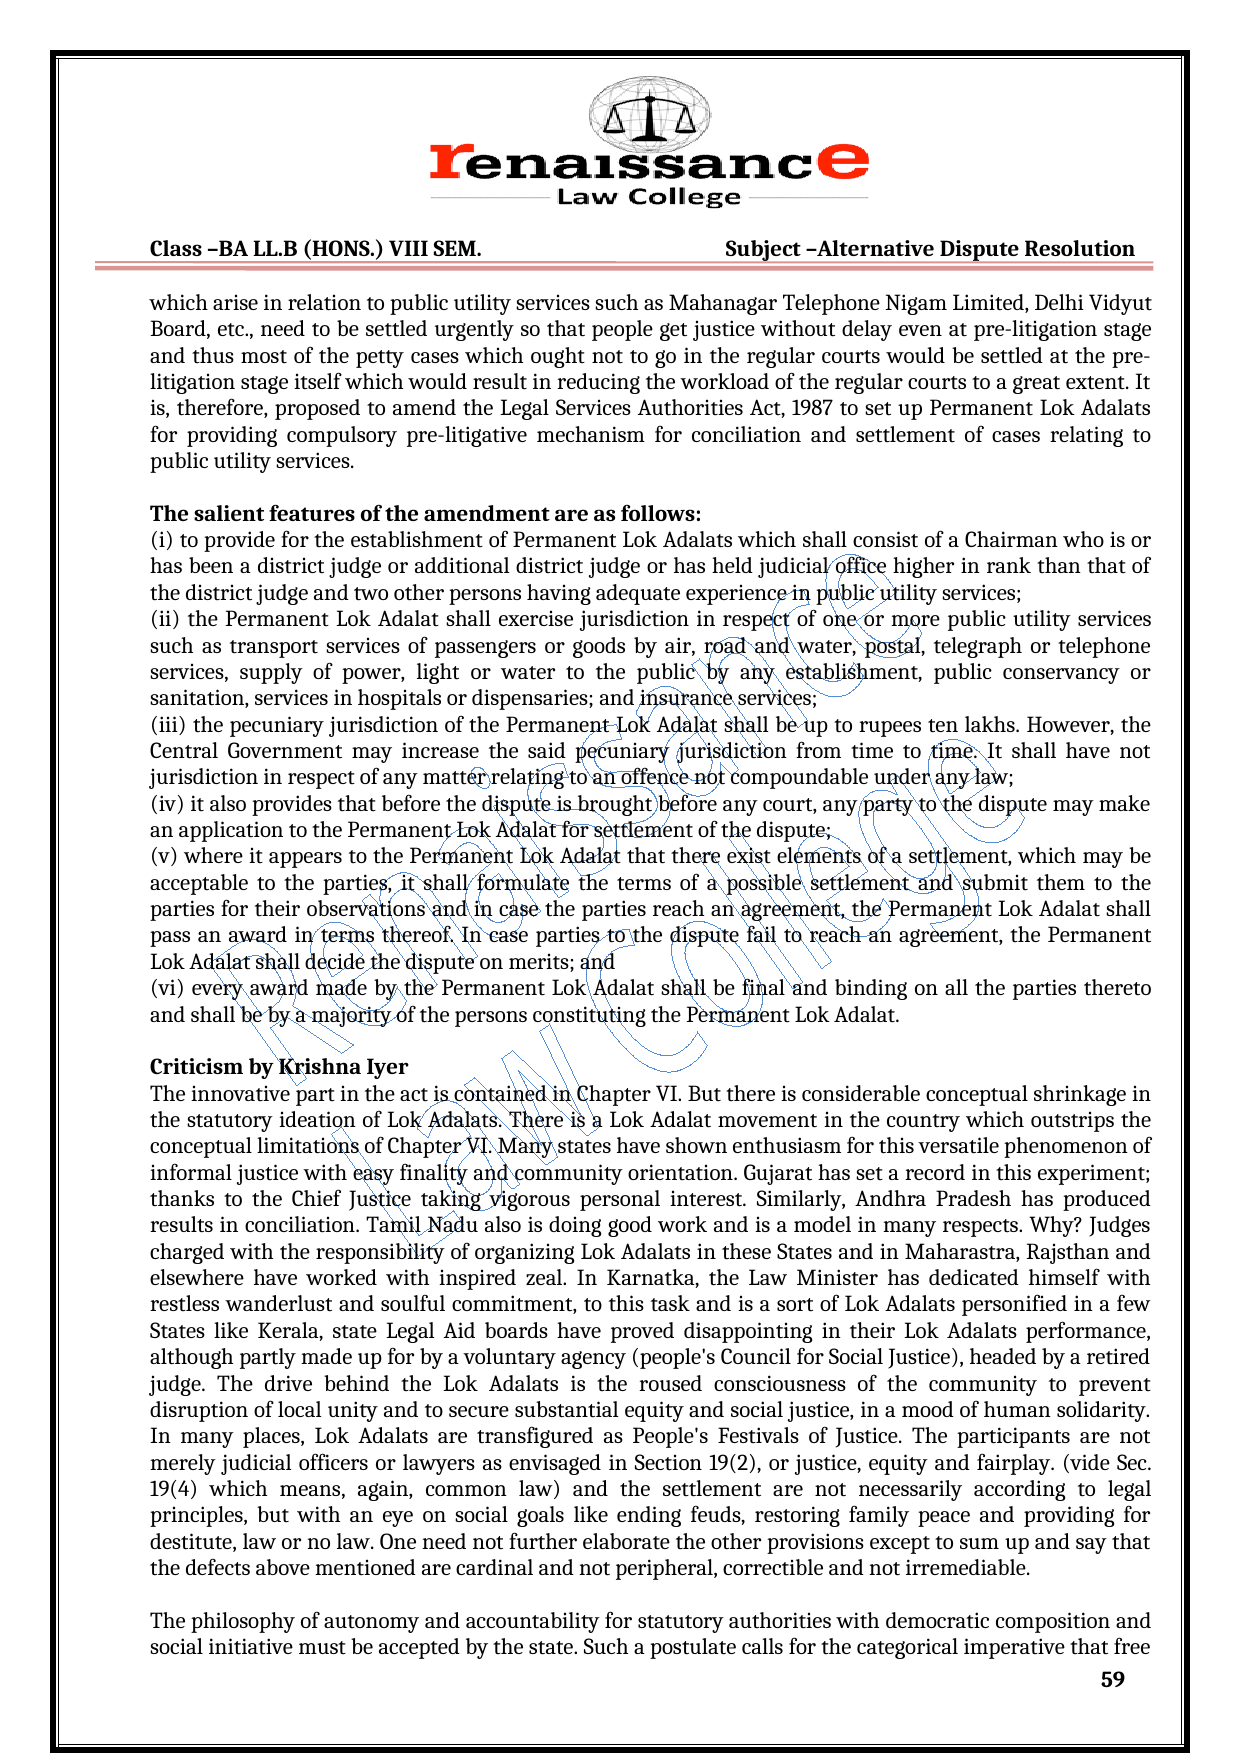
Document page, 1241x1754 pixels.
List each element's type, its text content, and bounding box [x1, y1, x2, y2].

text The innovative part in the act is contained in Chapter VI. But there is considerable conceptual shrinkage in the statutory ideation of Lok Adalats. There is a Lok Adalat movement in the country which outstrips the conceptual limitations of Chapter VI. Many states have shown enthusiasm for this versatile phenomenon of informal justice with easy finality and community orientation. Gujarat has set a record in this experiment; thanks to the Chief Justice taking vigorous personal interest. Similarly, Andhra Pradesh has produced results in conciliation. Tamil Nadu also is doing good work and is a model in many respects. Why? Judges charged with the responsibility of organizing Lok Adalats in these States and in Maharastra, Rajsthan and elsewhere have worked with inspired zeal. In Karnatka, the Law Minister has dedicated himself with restless wanderlust and soulful commitment, to this task and is a sort of Lok Adalats personified in a few States like Kerala, state Legal Aid boards have proved disappointing in their Lok Adalats performance, although partly made up for by a voluntary agency (people's Council for Social Justice), headed by a retired judge. The drive behind the Lok Adalats is the roused consciousness of the community to prevent disruption of local unity and to secure substantial equity and social justice, in a mood of human solidarity. In many places, Lok Adalats are transfigured as People's Festivals of Justice. The participants are not merely judicial officers or lawyers as envisaged in Section 19(2), or justice, equity and fairplay. (vide Sec. 19(4) which means, again, common law) and the settlement are not necessarily according to legal principles, but with an eye on social goals like ending feuds, restoring family peace and providing for destitute, law or no law. One need not further elaborate the other provisions except to sum up and say that the defects above mentioned are cardinal and not peripheral, correctible and not irremediable. [150, 1080, 1153, 1581]
text (vi) every award made by the Permanent Lok Adalat shall be final and binding on all the parties thereto and shall be by a majority of the persons constituting the Permanent Lok Adalat. [150, 975, 1153, 1028]
text The salient features of the amendment are as follows: [150, 474, 1153, 527]
subtitle Criticism by Krishna Iyer [150, 1054, 1153, 1080]
text (i) to provide for the establishment of Permanent Lok Adalats which shall consist of a Chairman who is or has been a district judge or additional district judge or has held judicial office higher in rank than that of the district judge and two other persons having adequate experience in public utility services; [150, 527, 1153, 606]
text (iv) it also provides that before the dispute is brought before any court, any party to the dispute may make an application to the Permanent Lok Adalat for settlement of the dispute; [150, 791, 1153, 843]
picture [406, 75, 897, 209]
text (iii) the pecuniary jurisdiction of the Permanent Lok Adalat shall be up to rupees ten lakhs. However, the Central Government may increase the said pecuniary jurisdiction from time to time. It shall have not jurisdiction in respect of any matter relating to an offence not compoundable under any law; [150, 711, 1153, 791]
text (ii) the Permanent Lok Adalat shall exercise jurisdiction in respect of one or more public utility services such as transport services of passengers or goods by air, road and water, postal, telegraph or telephone services, supply of power, light or water to the public by any establishment, public conservancy or sanitation, services in hospitals or dispensaries; and insurance services; [150, 606, 1153, 711]
text (v) where it appears to the Permanent Lok Adalat that there exist elements of a settlement, which may be acceptable to the parties, it shall formulate the terms of a possible settlement and submit them to the parties for their observations and in case the parties reach an agreement, the Permanent Lok Adalat shall pass an award in terms thereof. In case parties to the dispute fail to reach an agreement, the Permanent Lok Adalat shall decide the dispute on merits; and [150, 843, 1153, 975]
